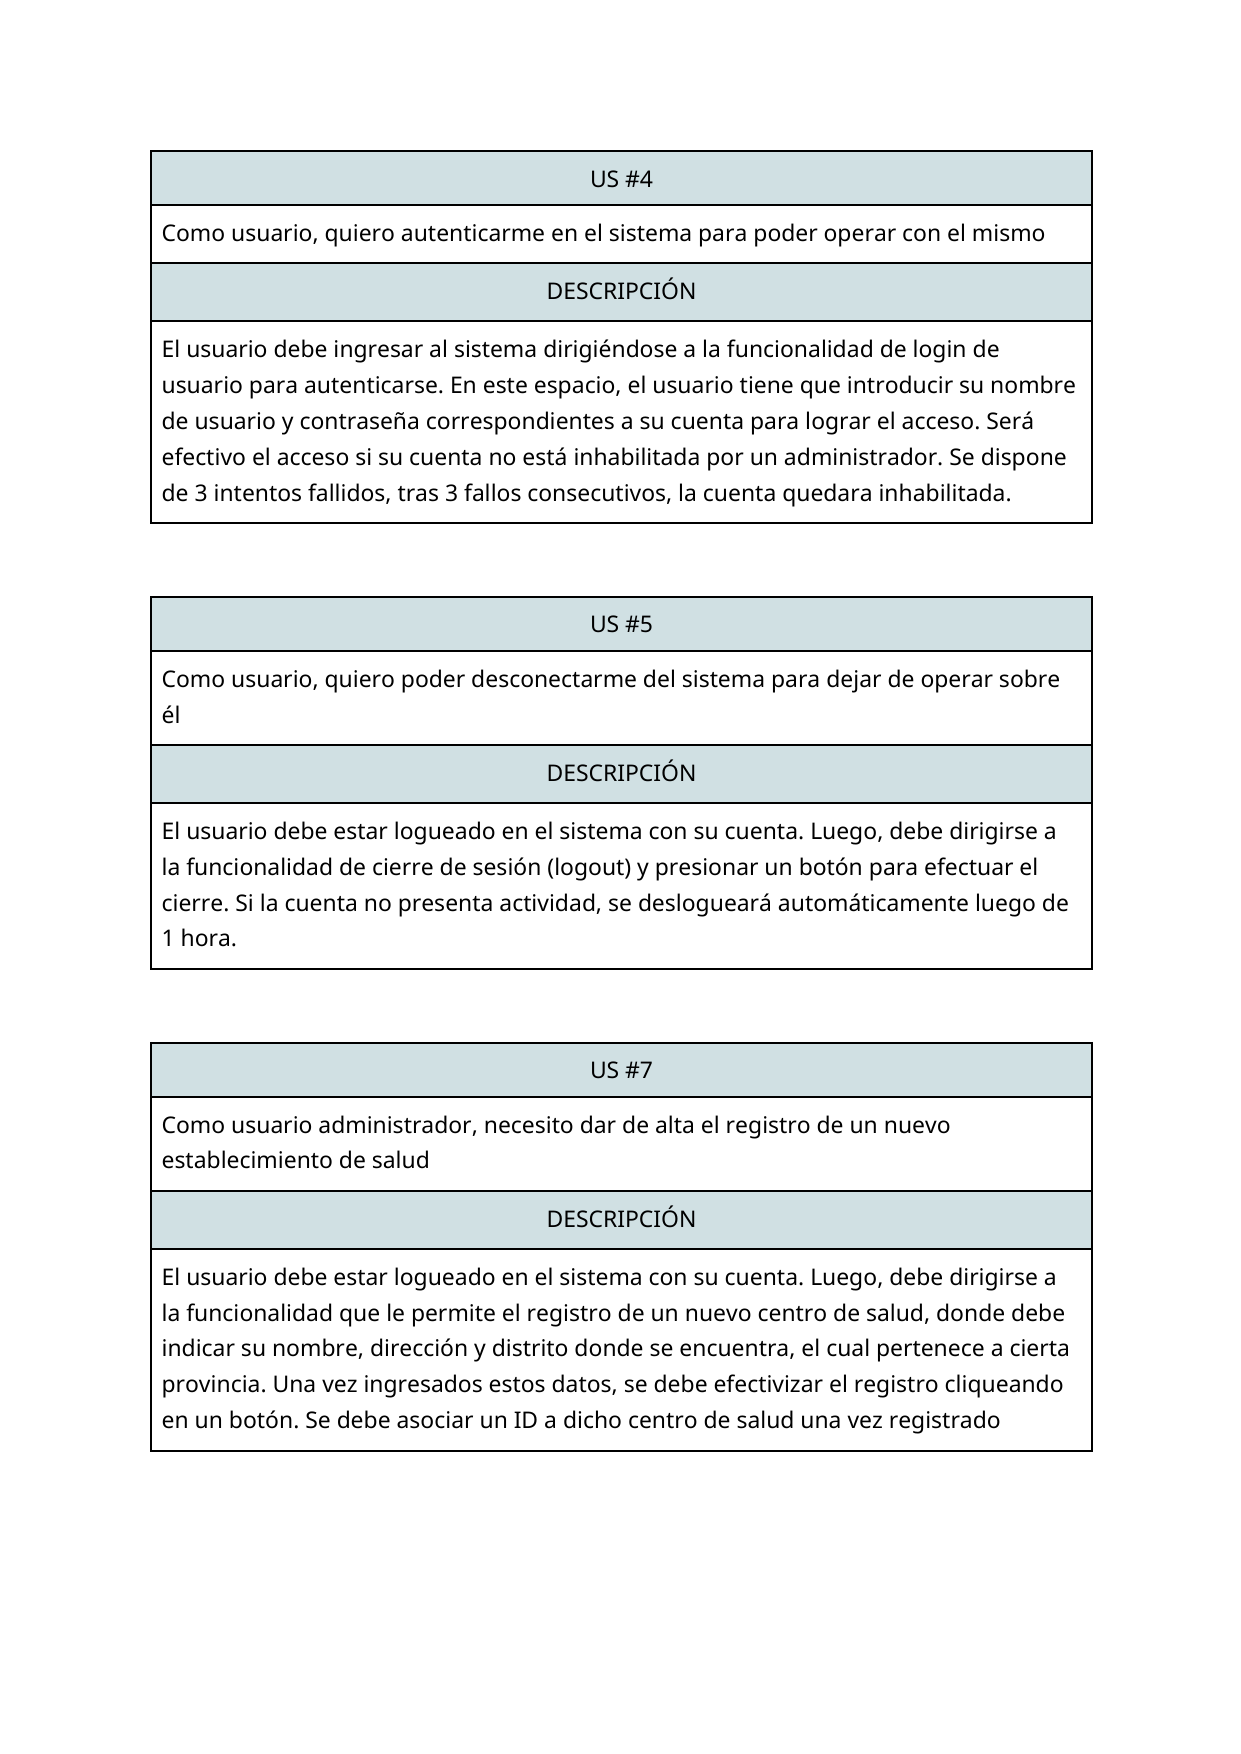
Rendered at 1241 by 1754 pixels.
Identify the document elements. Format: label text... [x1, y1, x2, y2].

table_cell El usuario debe estar logueado en el sistema con su cuenta. Luego, debe dirigirse a la funcionalidad de cierre de sesión (logout) y presionar un botón para efectuar el cierre. Si la cuenta no presenta actividad, se deslogueará automáticamente luego de 1 hora. [152, 804, 1091, 968]
table_header US #5 [152, 598, 1091, 650]
table_cell DESCRIPCIÓN [152, 264, 1091, 320]
table_cell DESCRIPCIÓN [152, 746, 1091, 802]
table_cell DESCRIPCIÓN [152, 1192, 1091, 1248]
table_cell El usuario debe ingresar al sistema dirigiéndose a la funcionalidad de login de usuario para autenticarse. En este espacio, el usuario tiene que introducir su nombre de usuario y contraseña correspondientes a su cuenta para lograr el acceso. Será efectivo el acceso si su cuenta no está inhabilitada por un administrador. Se dispone de 3 intentos fallidos, tras 3 fallos consecutivos, la cuenta quedara inhabilitada. [152, 322, 1091, 522]
table_cell Como usuario, quiero poder desconectarme del sistema para dejar de operar sobre él [152, 652, 1091, 744]
table_header US #7 [152, 1044, 1091, 1096]
table_cell El usuario debe estar logueado en el sistema con su cuenta. Luego, debe dirigirse a la funcionalidad que le permite el registro de un nuevo centro de salud, donde debe indicar su nombre, dirección y distrito donde se encuentra, el cual pertenece a cierta provincia. Una vez ingresados estos datos, se debe efectivizar el registro cliqueando en un botón. Se debe asociar un ID a dicho centro de salud una vez registrado [152, 1250, 1091, 1450]
table_cell Como usuario, quiero autenticarme en el sistema para poder operar con el mismo [152, 206, 1091, 262]
table_header US #4 [152, 152, 1091, 204]
table_cell Como usuario administrador, necesito dar de alta el registro de un nuevo establecimiento de salud [152, 1098, 1091, 1190]
